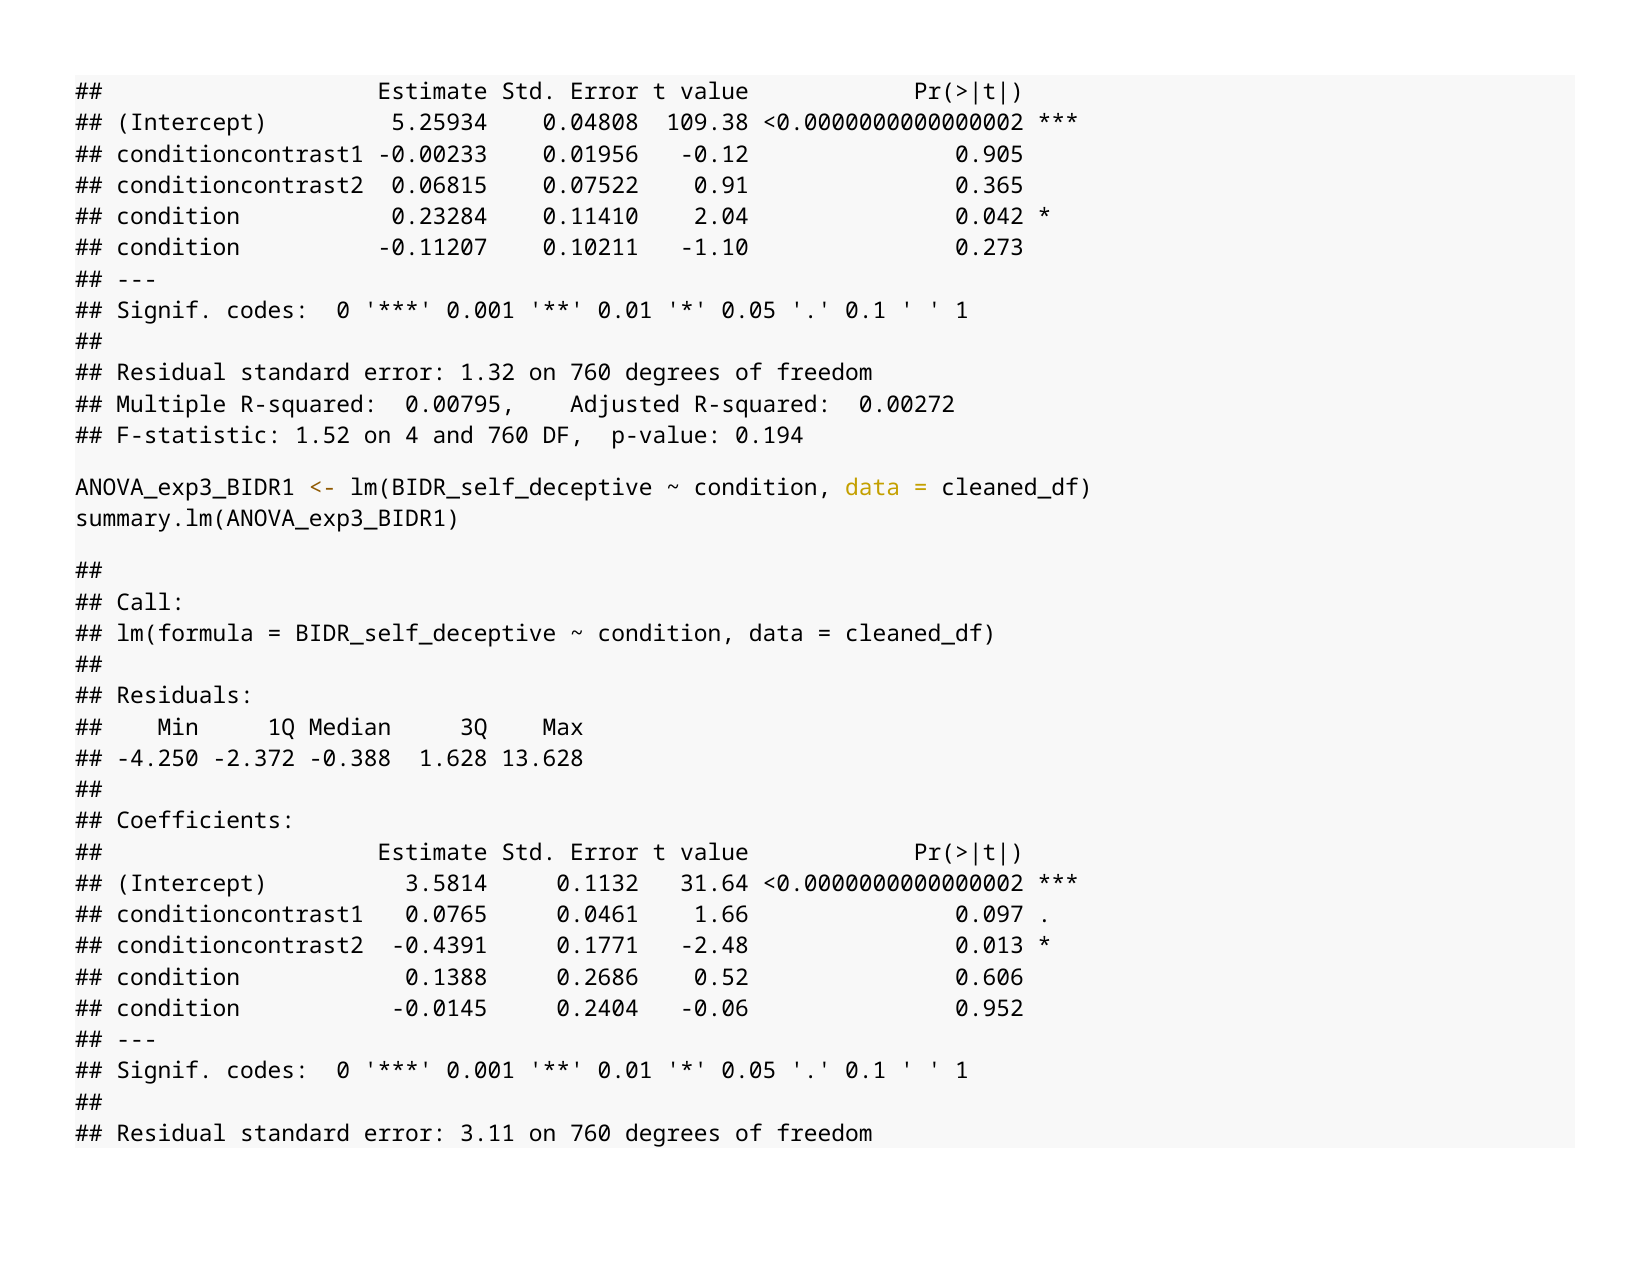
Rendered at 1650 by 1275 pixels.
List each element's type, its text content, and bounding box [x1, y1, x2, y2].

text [75, 75, 1575, 450]
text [75, 554, 1575, 1148]
text ANOVA_exp3_BIDR1 <- lm(BIDR_self_deceptive ~ condition, data = cleaned_df) summary.lm(ANOVA_exp3_BIDR1) [460, 471, 1575, 533]
